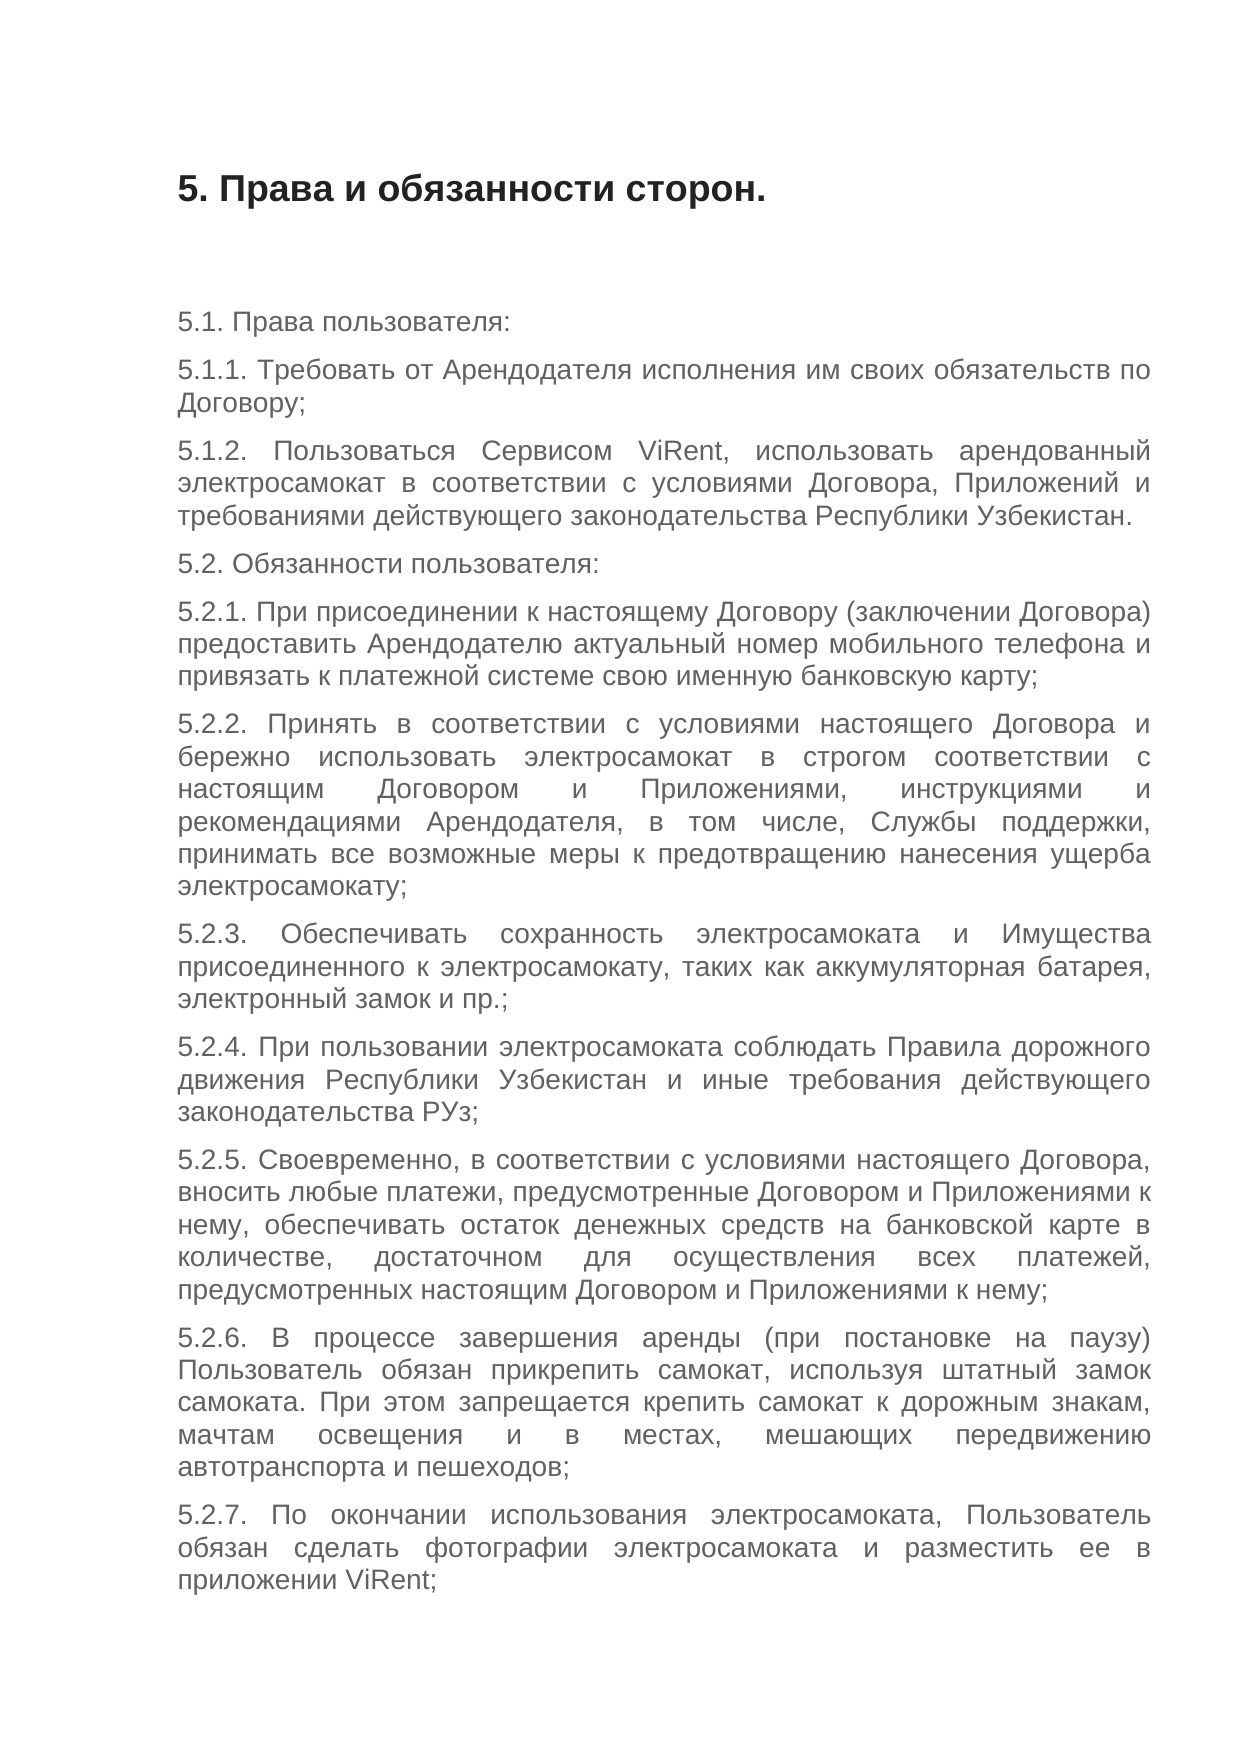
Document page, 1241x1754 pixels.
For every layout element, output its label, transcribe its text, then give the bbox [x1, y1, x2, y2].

text 5.2.3. Обеспечивать сохранность электросамоката и Имущества присоединенного к электросамокату, таких как аккумуляторная батарея, электронный замок и пр.; [177, 917, 1152, 1014]
text 5.2.5. Своевременно, в соответствии с условиями настоящего Договора, вносить любые платежи, предусмотренные Договором и Приложениями к нему, обеспечивать остаток денежных средств на банковской карте в количестве, достаточном для осуществления всех платежей, предусмотренных настоящим Договором и Приложениями к нему; [177, 1143, 1152, 1305]
text 5.2.2. Принять в соответствии с условиями настоящего Договора и бережно использовать электросамокат в строгом соответствии с настоящим Договором и Приложениями, инструкциями и рекомендациями Арендодателя, в том числе, Службы поддержки, принимать все возможные меры к предотвращению нанесения ущерба электросамокату; [177, 707, 1152, 902]
text 5.1.1. Требовать от Арендодателя исполнения им своих обязательств по Договору; [177, 353, 1152, 418]
text 5.1. Права пользователя: [177, 305, 1152, 338]
text 5.2.6. В процессе завершения аренды (при постановке на паузу) Пользователь обязан прикрепить самокат, используя штатный замок самоката. При этом запрещается крепить самокат к дорожным знакам, мачтам освещения и в местах, мешающих передвижению автотранспорта и пешеходов; [177, 1321, 1152, 1483]
text 5. Права и обязанности сторон. [177, 166, 1152, 209]
text 5.2.1. При присоединении к настоящему Договору (заключении Договора) предоставить Арендодателю актуальный номер мобильного телефона и привязать к платежной системе свою именную банковскую карту; [177, 594, 1152, 692]
text 5.2.4. При пользовании электросамоката соблюдать Правила дорожного движения Республики Узбекистан и иные требования действующего законодательства РУз; [177, 1030, 1152, 1127]
text 5.2. Обязанности пользователя: [177, 547, 1152, 579]
text 5.1.2. Пользоваться Сервисом ViRent, использовать арендованный электросамокат в соответствии с условиями Договора, Приложений и требованиями действующего законодательства Республики Узбекистан. [177, 434, 1152, 531]
text 5.2.7. По окончании использования электросамоката, Пользователь обязан сделать фотографии электросамоката и разместить ее в приложении ViRent; [177, 1498, 1152, 1595]
